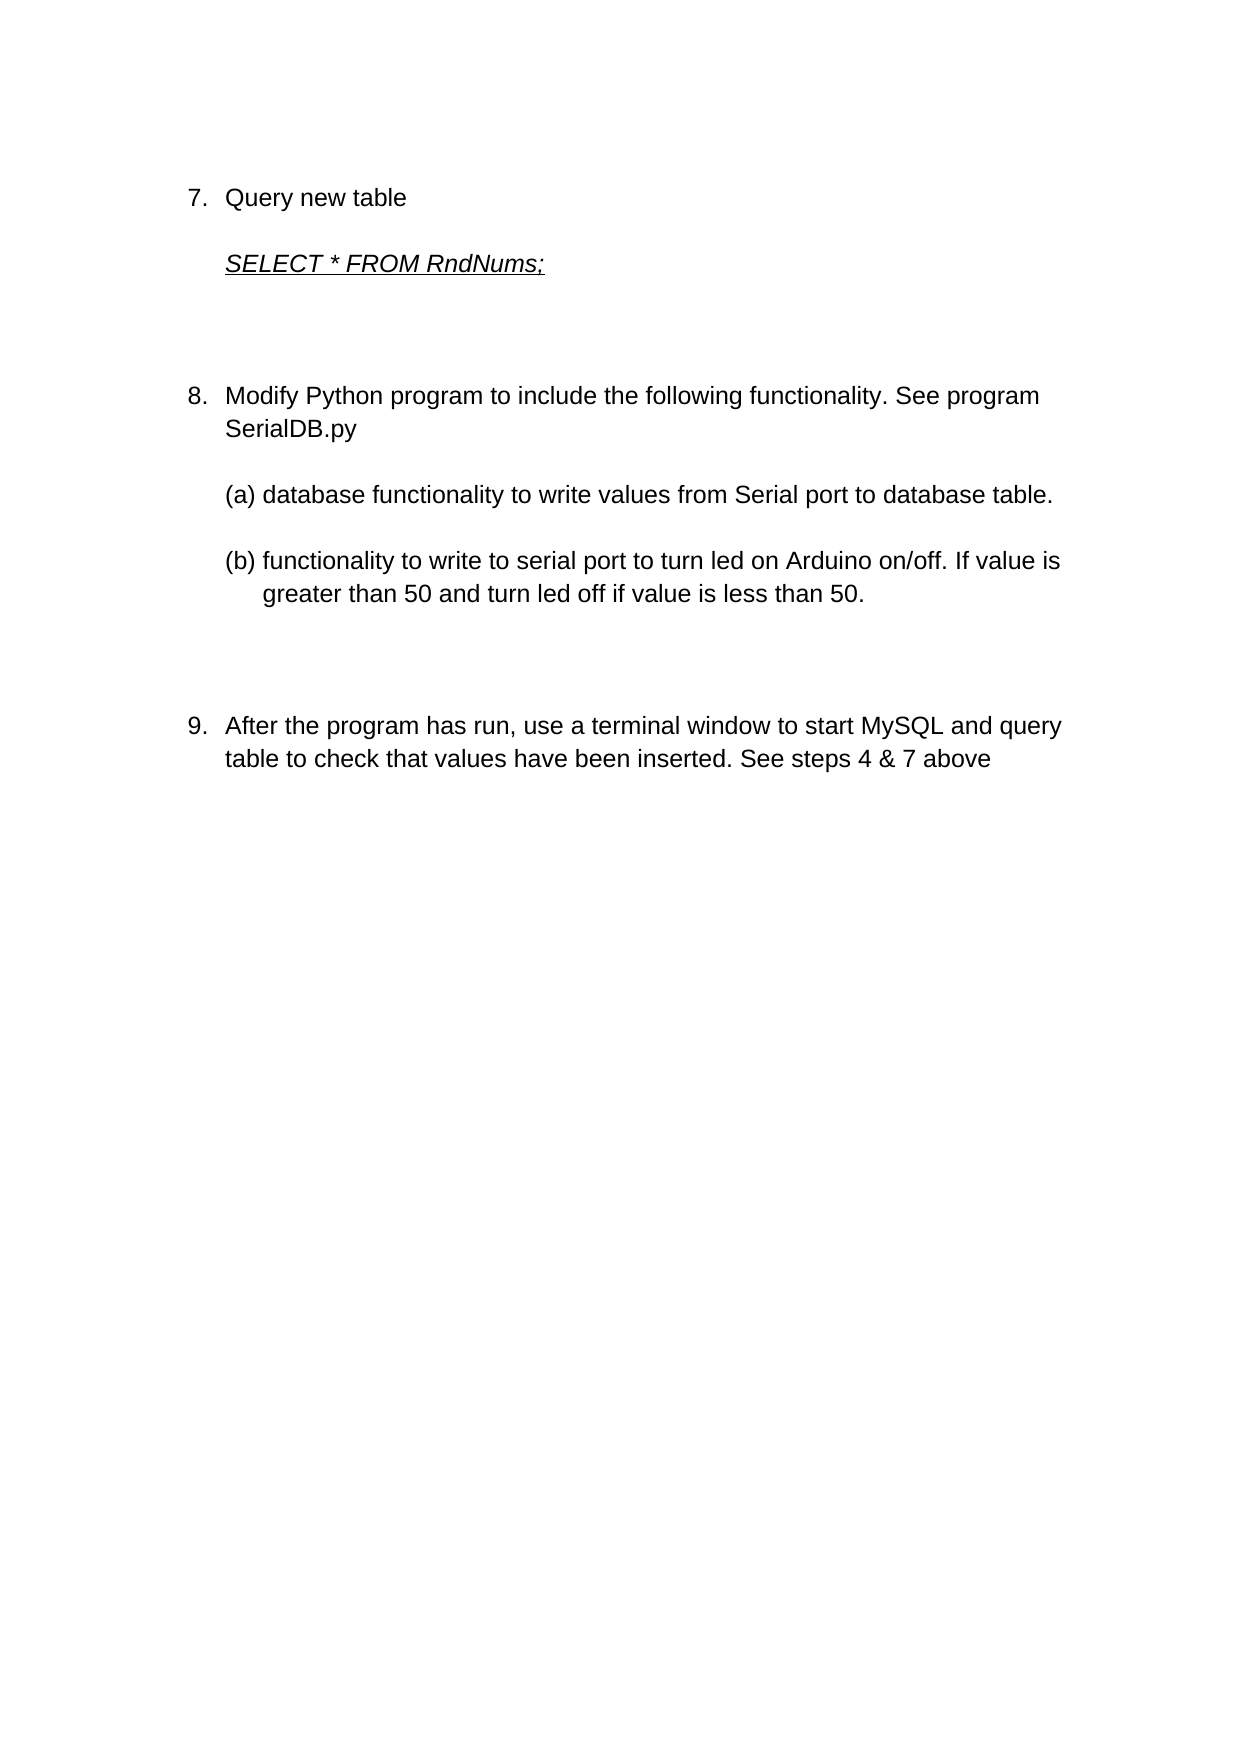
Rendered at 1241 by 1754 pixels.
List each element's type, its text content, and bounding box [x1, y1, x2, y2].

list functionality to write to serial port to turn led on Arduino on/off. If value is greater than 50 and turn led off if value is less than 50. [225, 546, 1090, 608]
list SELECT * FROM RndNums; [225, 249, 1090, 278]
list Query new table [187, 183, 1090, 212]
list database functionality to write values from Serial port to database table. [225, 480, 1090, 509]
list Modify Python program to include the following functionality. See program SerialDB.py [187, 381, 1090, 443]
list After the program has run, use a terminal window to start MySQL and query table to check that values have been inserted. See steps 4 & 7 above [187, 711, 1090, 773]
